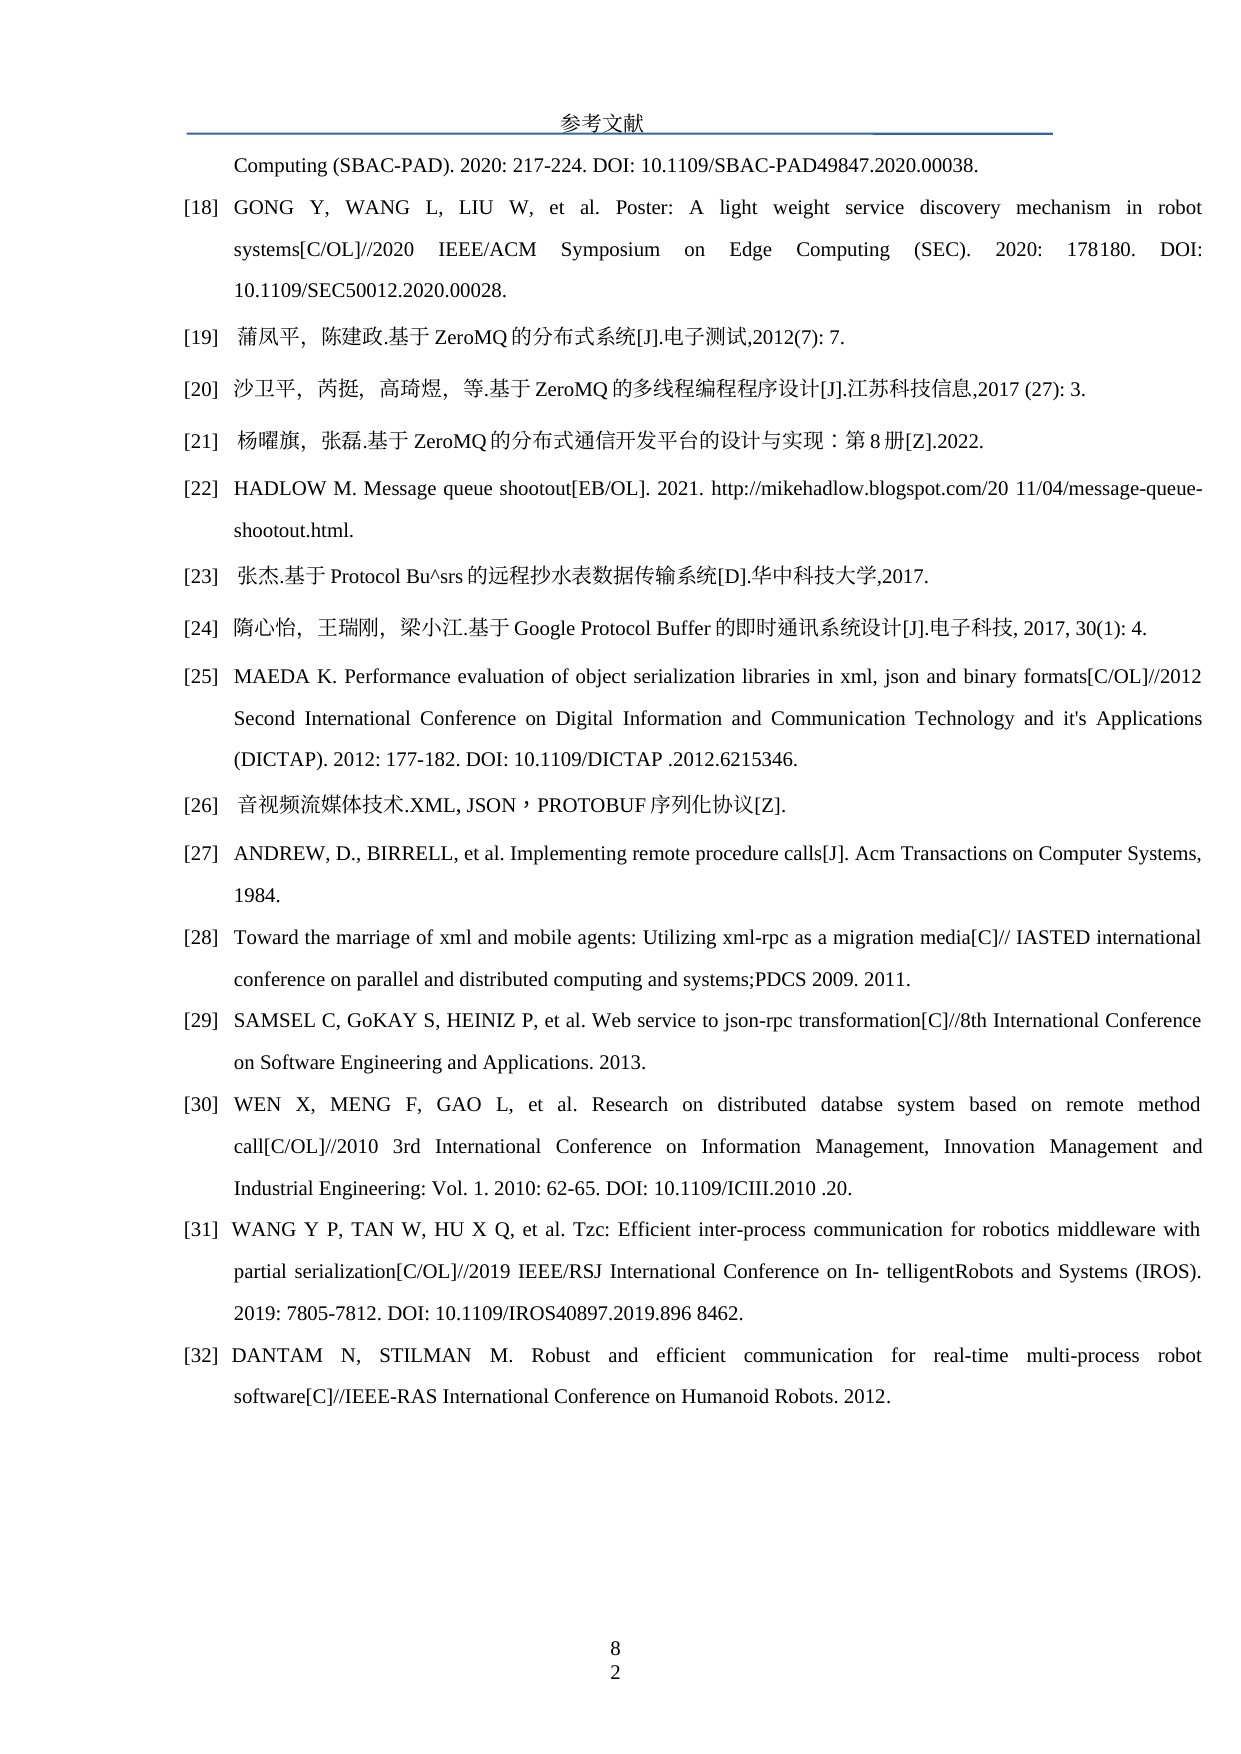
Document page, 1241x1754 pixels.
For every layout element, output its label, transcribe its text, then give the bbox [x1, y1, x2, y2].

list HADLOW M. Message queue shootout[EB/OL]. 2021. http://mikehadlow.blogspot.com/20 11/04/message-queue-shootout.html. [184, 476, 1203, 542]
list 音视频流媒体技术.XML, JSON，PROTOBUF序列化协议[Z]. [184, 789, 1203, 819]
list MAEDA K. Performance evaluation of object serialization libraries in xml, json and binary formats[C/OL]//2012 Second International Conference on Digital Information and Communication Technology and it's Applications (DICTAP). 2012: 177-182. DOI: 10.1109/DICTAP .2012.6215346. [184, 664, 1203, 771]
list WANG Y P, TAN W, HU X Q, et al. Tzc: Efficient inter-process communication for robotics middleware with partial serialization[C/OL]//2019 IEEE/RSJ International Conference on In- telligentRobots and Systems (IROS). 2019: 7805-7812. DOI: 10.1109/IROS40897.2019.896 8462. [184, 1217, 1203, 1325]
list WEN X, MENG F, GAO L, et al. Research on distributed databse system based on remote method call[C/OL]//2010 3rd International Conference on Information Management, Innovation Management and Industrial Engineering: Vol. 1. 2010: 62-65. DOI: 10.1109/ICIII.2010 .20. [184, 1092, 1203, 1199]
list ANDREW, D., BIRRELL, et al. Implementing remote procedure calls[J]. Acm Transactions on Computer Systems, 1984. [184, 841, 1203, 907]
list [184, 153, 1203, 177]
list 杨曜旗，张磊.基于ZeroMQ的分布式通信开发平台的设计与实现：第8册[Z].2022. [184, 424, 1203, 454]
list SAMSEL C, GoKAY S, HEINIZ P, et al. Web service to json-rpc transformation[C]//8th International Conference on Software Engineering and Applications. 2013. [184, 1008, 1203, 1074]
list 蒲凤平，陈建政.基于ZeroMQ的分布式系统[J].电子测试,2012(7): 7. [184, 320, 1203, 350]
list DANTAM N, STILMAN M. Robust and efficient communication for real-time multi-process robot software[C]//IEEE-RAS International Conference on Humanoid Robots. 2012. [184, 1342, 1203, 1408]
list 沙卫平，芮挺，高琦煜，等.基于ZeroMQ的多线程编程程序设计[J].江苏科技信息,2017 (27): 3. [184, 372, 1203, 402]
list 隋心怡，王瑞刚，梁小江.基于Google Protocol Buffer的即时通讯系统设计[J].电子科技, 2017, 30(1): 4. [184, 612, 1203, 642]
list 张杰.基于Protocol Bu^srs的远程抄水表数据传输系统[D].华中科技大学,2017. [184, 560, 1203, 589]
list Toward the marriage of xml and mobile agents: Utilizing xml-rpc as a migration media[C]// IASTED international conference on parallel and distributed computing and systems;PDCS 2009. 2011. [184, 925, 1203, 991]
list GONG Y, WANG L, LIU W, et al. Poster: A light weight service discovery mechanism in robot systems[C/OL]//2020 IEEE/ACM Symposium on Edge Computing (SEC). 2020: 178180. DOI: 10.1109/SEC50012.2020.00028. [184, 195, 1203, 302]
